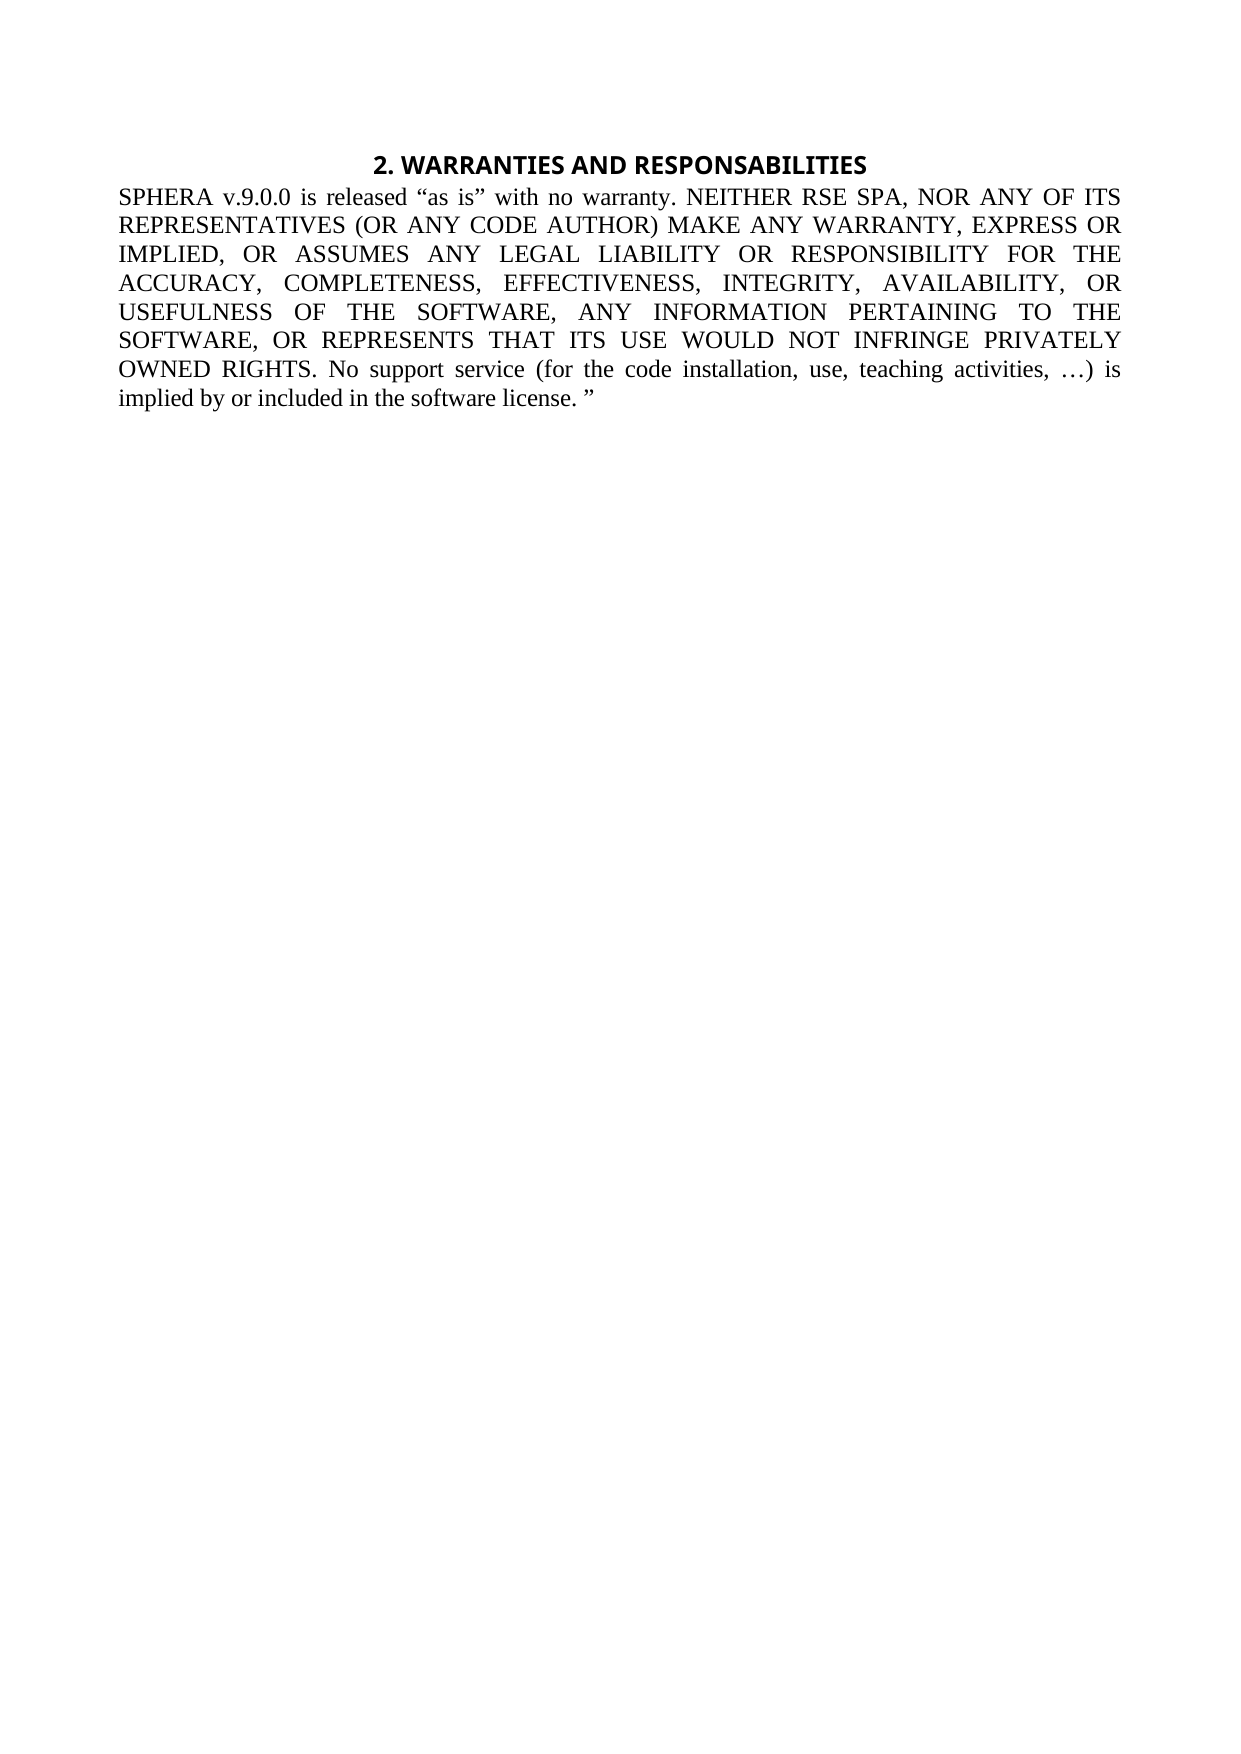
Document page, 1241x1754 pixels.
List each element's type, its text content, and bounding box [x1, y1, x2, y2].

subtitle Warranties and responsabilities [118, 148, 1122, 182]
text SPHERA v.9.0.0 is released “as is” with no warranty. NEITHER RSE SPA, NOR ANY OF ITS REPRESENTATIVES (OR ANY CODE AUTHOR) MAKE ANY WARRANTY, EXPRESS OR IMPLIED, OR ASSUMES ANY LEGAL LIABILITY OR RESPONSIBILITY FOR THE ACCURACY, COMPLETENESS, EFFECTIVENESS, INTEGRITY, AVAILABILITY, OR USEFULNESS OF THE SOFTWARE, ANY INFORMATION PERTAINING TO THE SOFTWARE, OR REPRESENTS THAT ITS USE WOULD NOT INFRINGE PRIVATELY OWNED RIGHTS. No support service (for the code installation, use, teaching activities, …) is implied by or included in the software license. ” [118, 182, 1122, 412]
